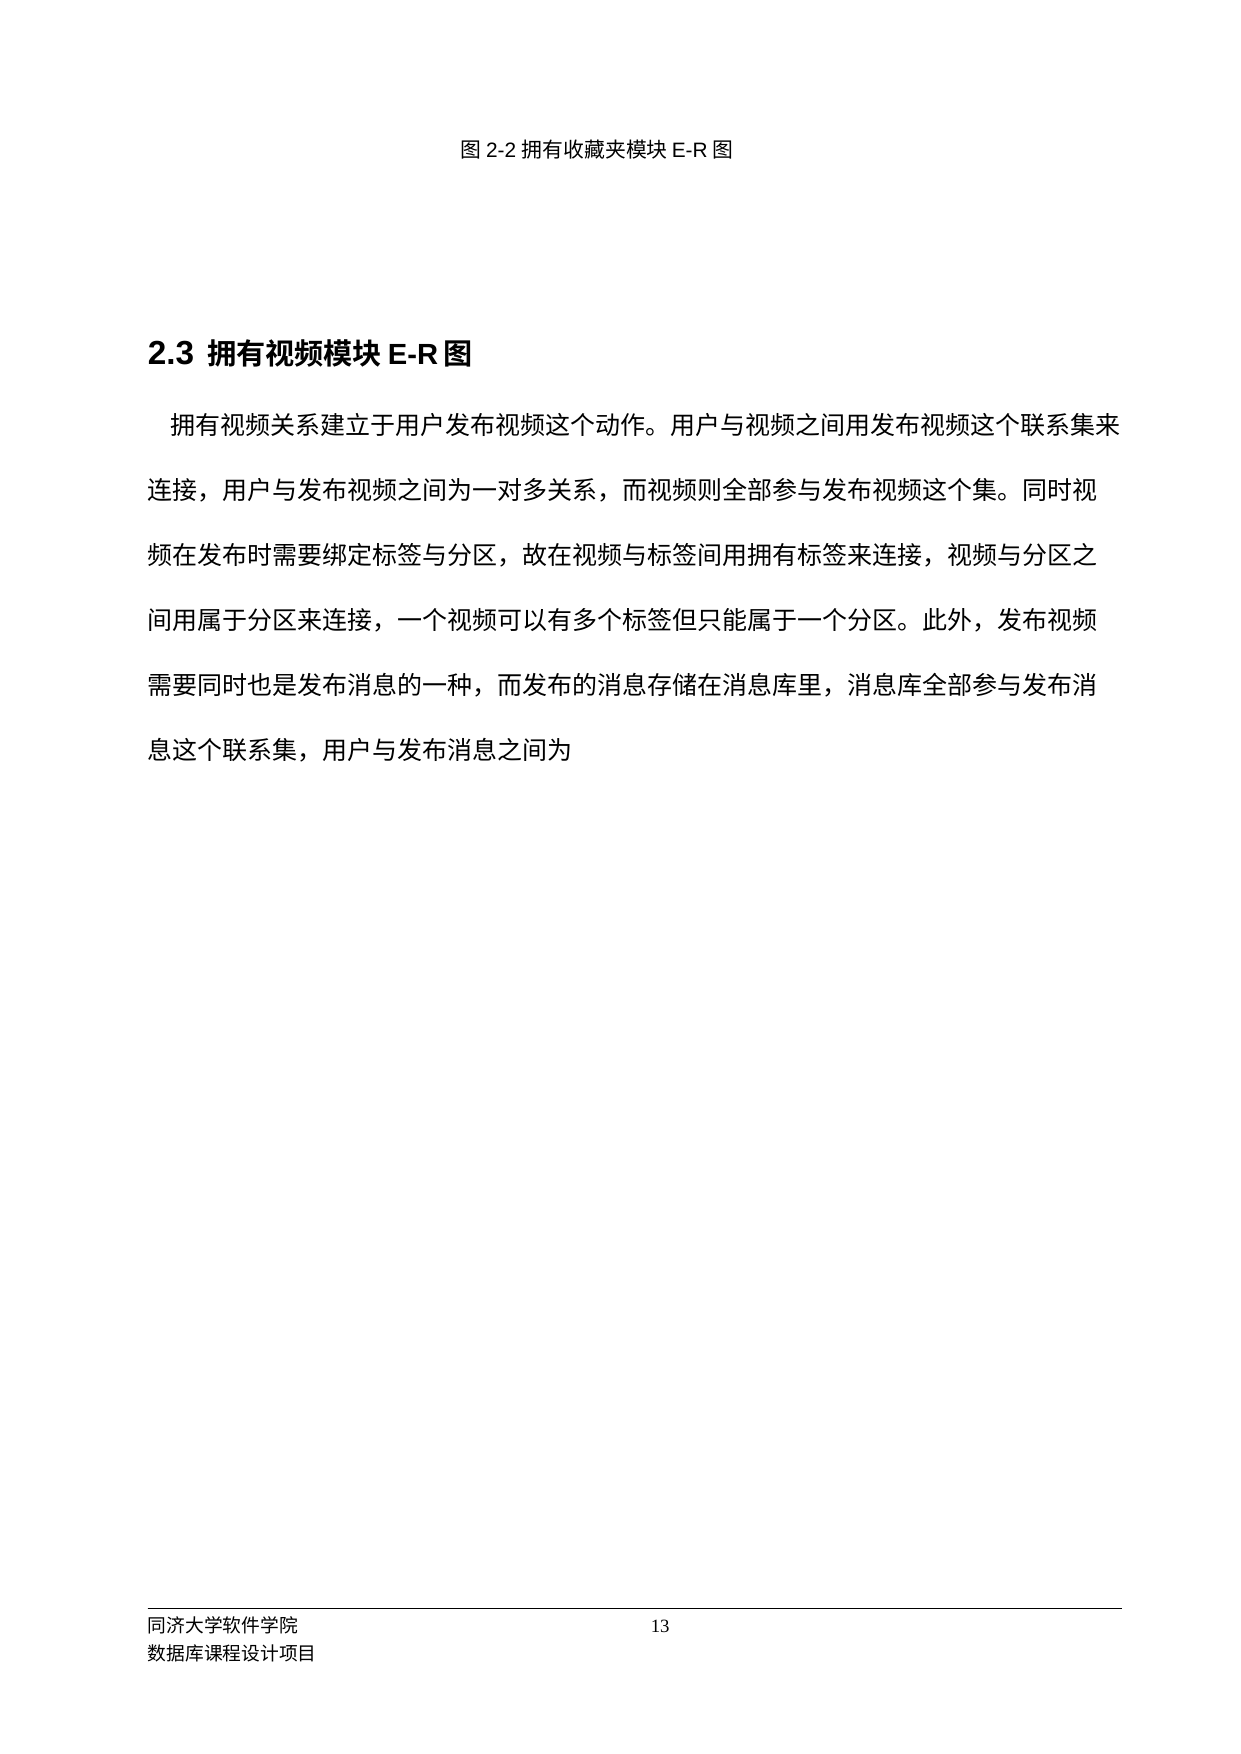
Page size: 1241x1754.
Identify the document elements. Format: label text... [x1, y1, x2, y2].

text 图 2-2 拥有收藏夹模块E-R图 [148, 132, 1122, 164]
text 拥有视频关系建立于用户发布视频这个动作。用户与视频之间用发布视频这个联系集来连接，用户与发布视频之间为一对多关系，而视频则全部参与发布视频这个集。同时视频在发布时需要绑定标签与分区，故在视频与标签间用拥有标签来连接，视频与分区之间用属于分区来连接，一个视频可以有多个标签但只能属于一个分区。此外，发布视频需要同时也是发布消息的一种，而发布的消息存储在消息库里，消息库全部参与发布消息这个联系集，用户与发布消息之间为 [148, 391, 1122, 781]
list 拥有视频模块E-R图 [148, 319, 1122, 384]
